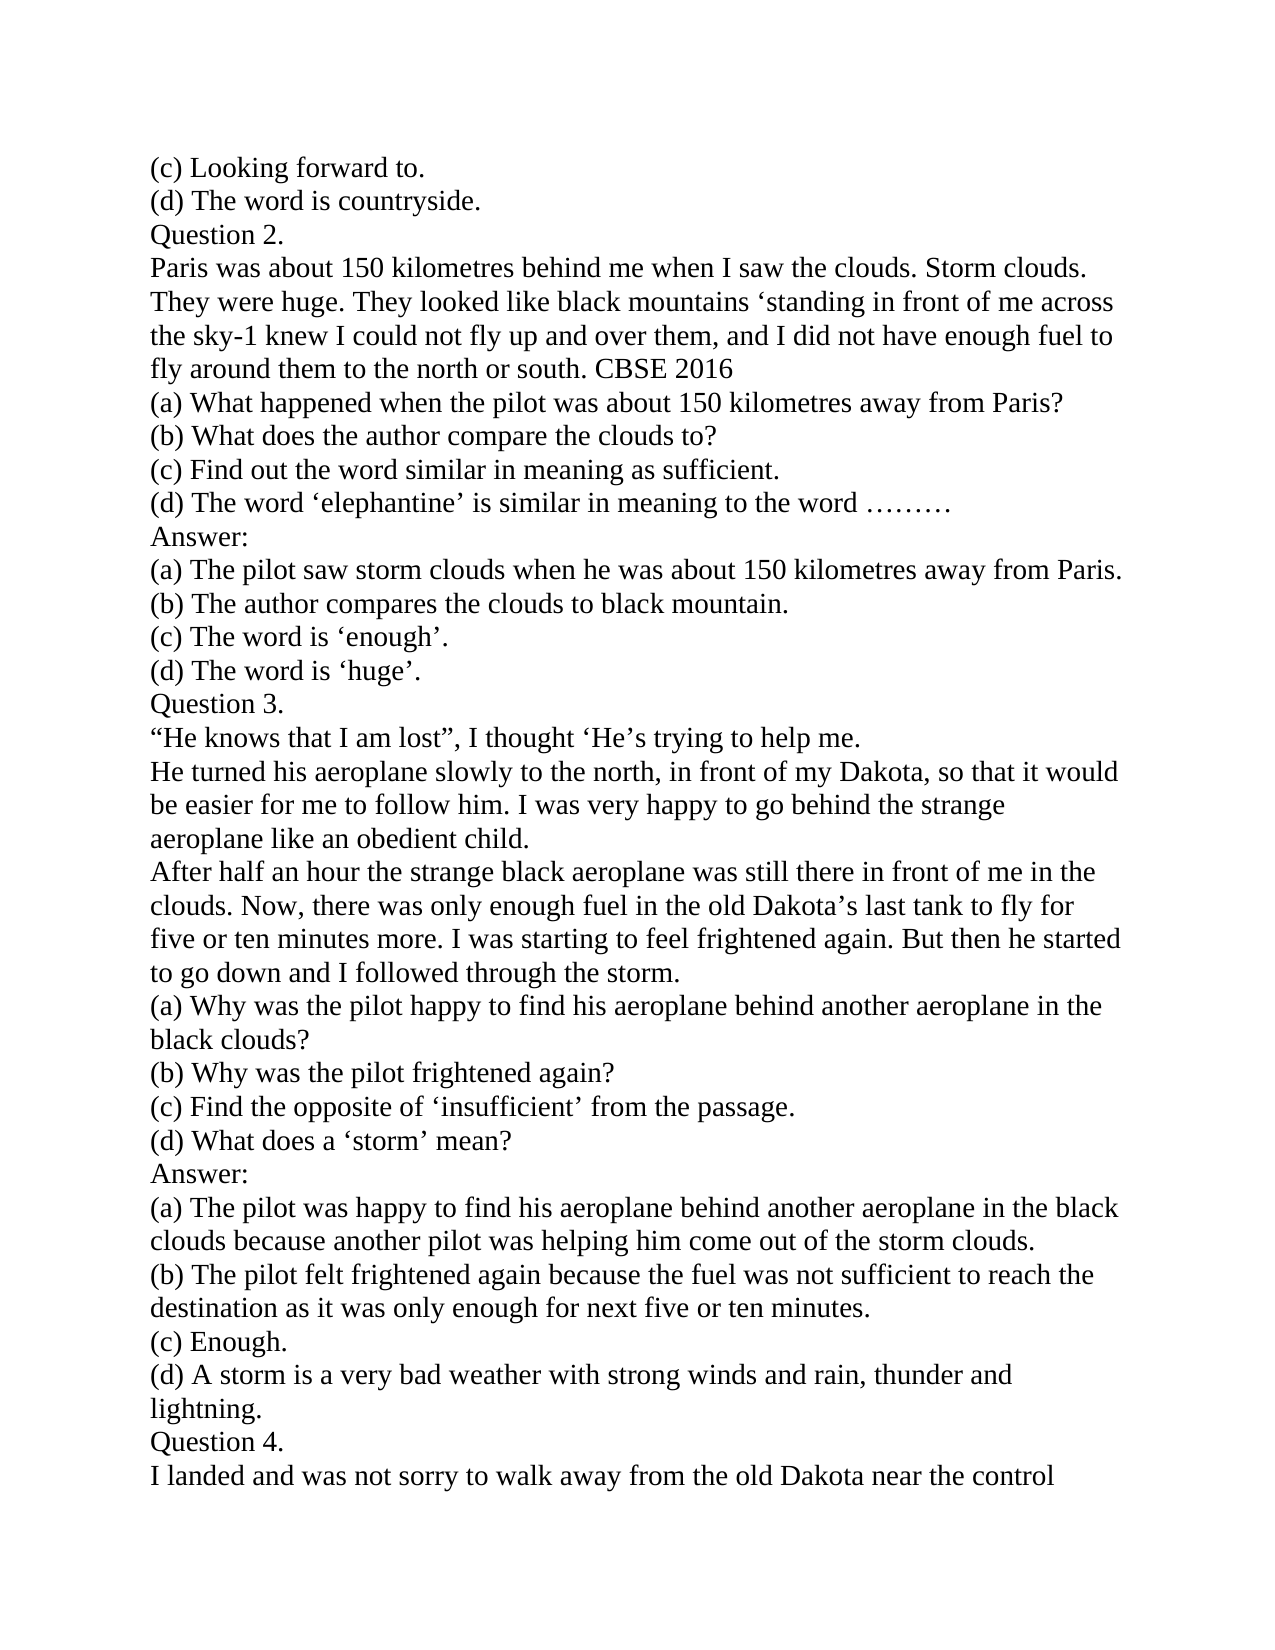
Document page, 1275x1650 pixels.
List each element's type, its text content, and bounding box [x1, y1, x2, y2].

text Answer: (a) The pilot saw storm clouds when he was about 150 kilometres away from Paris. (b) The author compares the clouds to black mountain. (c) The word is ‘enough’. (d) The word is ‘huge’. [150, 519, 1125, 687]
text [150, 150, 1125, 217]
text Answer: (a) The pilot was happy to find his aeroplane behind another aeroplane in the black clouds because another pilot was helping him come out of the storm clouds. (b) The pilot felt frightened again because the fuel was not sufficient to reach the destination as it was only enough for next five or ten minutes. (c) Enough. (d) A storm is a very bad weather with strong winds and rain, thunder and lightning. [150, 1156, 1125, 1424]
text Question 3. “He knows that I am lost”, I thought ‘He’s trying to help me. He turned his aeroplane slowly to the north, in front of my Dakota, so that it would be easier for me to follow him. I was very happy to go behind the strange aeroplane like an obedient child. After half an hour the strange black aeroplane was still there in front of me in the clouds. Now, there was only enough fuel in the old Dakota’s last tank to fly for five or ten minutes more. I was starting to feel frightened again. But then he started to go down and I followed through the storm. (a) Why was the pilot happy to find his aeroplane behind another aeroplane in the black clouds? (b) Why was the pilot frightened again? (c) Find the opposite of ‘insufficient’ from the passage. (d) What does a ‘storm’ mean? [150, 687, 1125, 1156]
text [150, 1424, 1125, 1492]
text Question 2. Paris was about 150 kilometres behind me when I saw the clouds. Storm clouds. They were huge. They looked like black mountains ‘standing in front of me across the sky-1 knew I could not fly up and over them, and I did not have enough fuel to fly around them to the north or south. CBSE 2016 (a) What happened when the pilot was about 150 kilometres away from Paris? (b) What does the author compare the clouds to? (c) Find out the word similar in meaning as sufficient. (d) The word ‘elephantine’ is similar in meaning to the word ……… [150, 217, 1125, 519]
